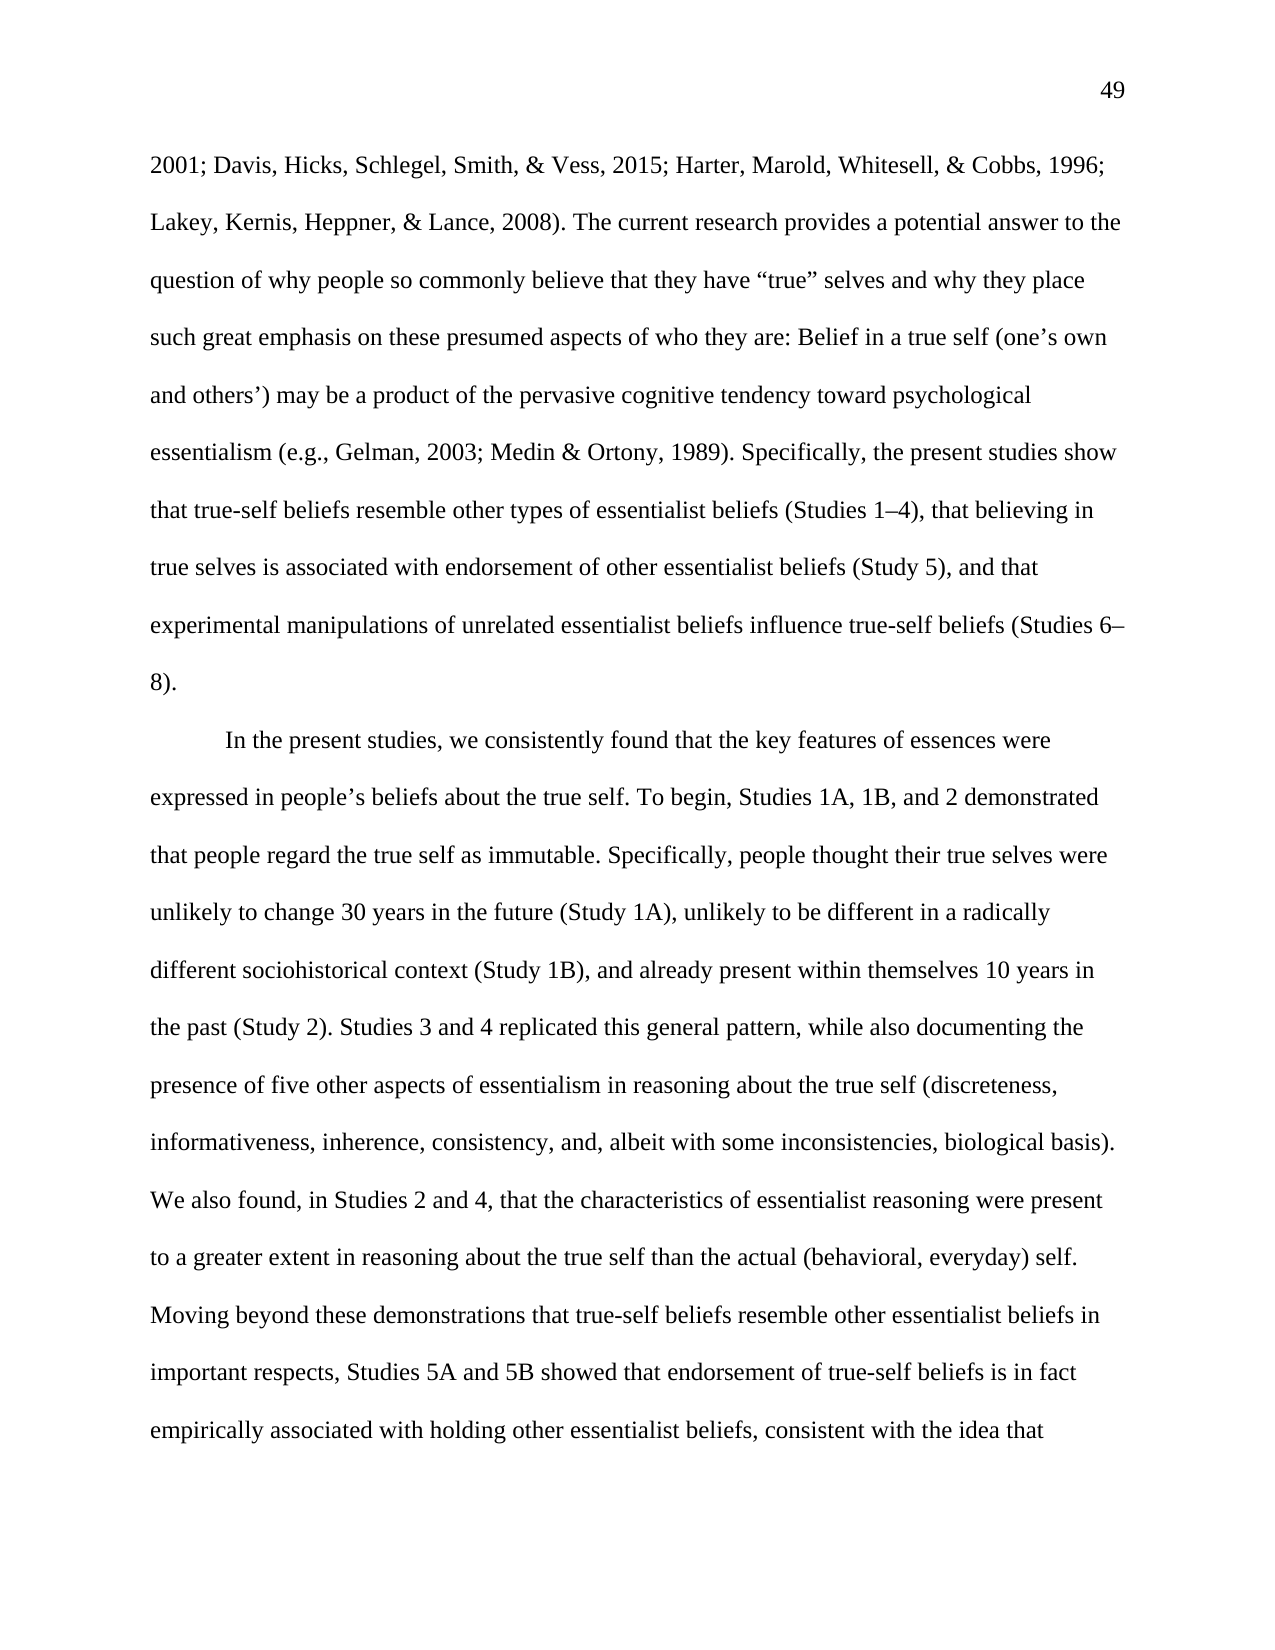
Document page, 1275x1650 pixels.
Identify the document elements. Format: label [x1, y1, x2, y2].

text [150, 725, 1125, 1444]
text [150, 150, 1125, 696]
